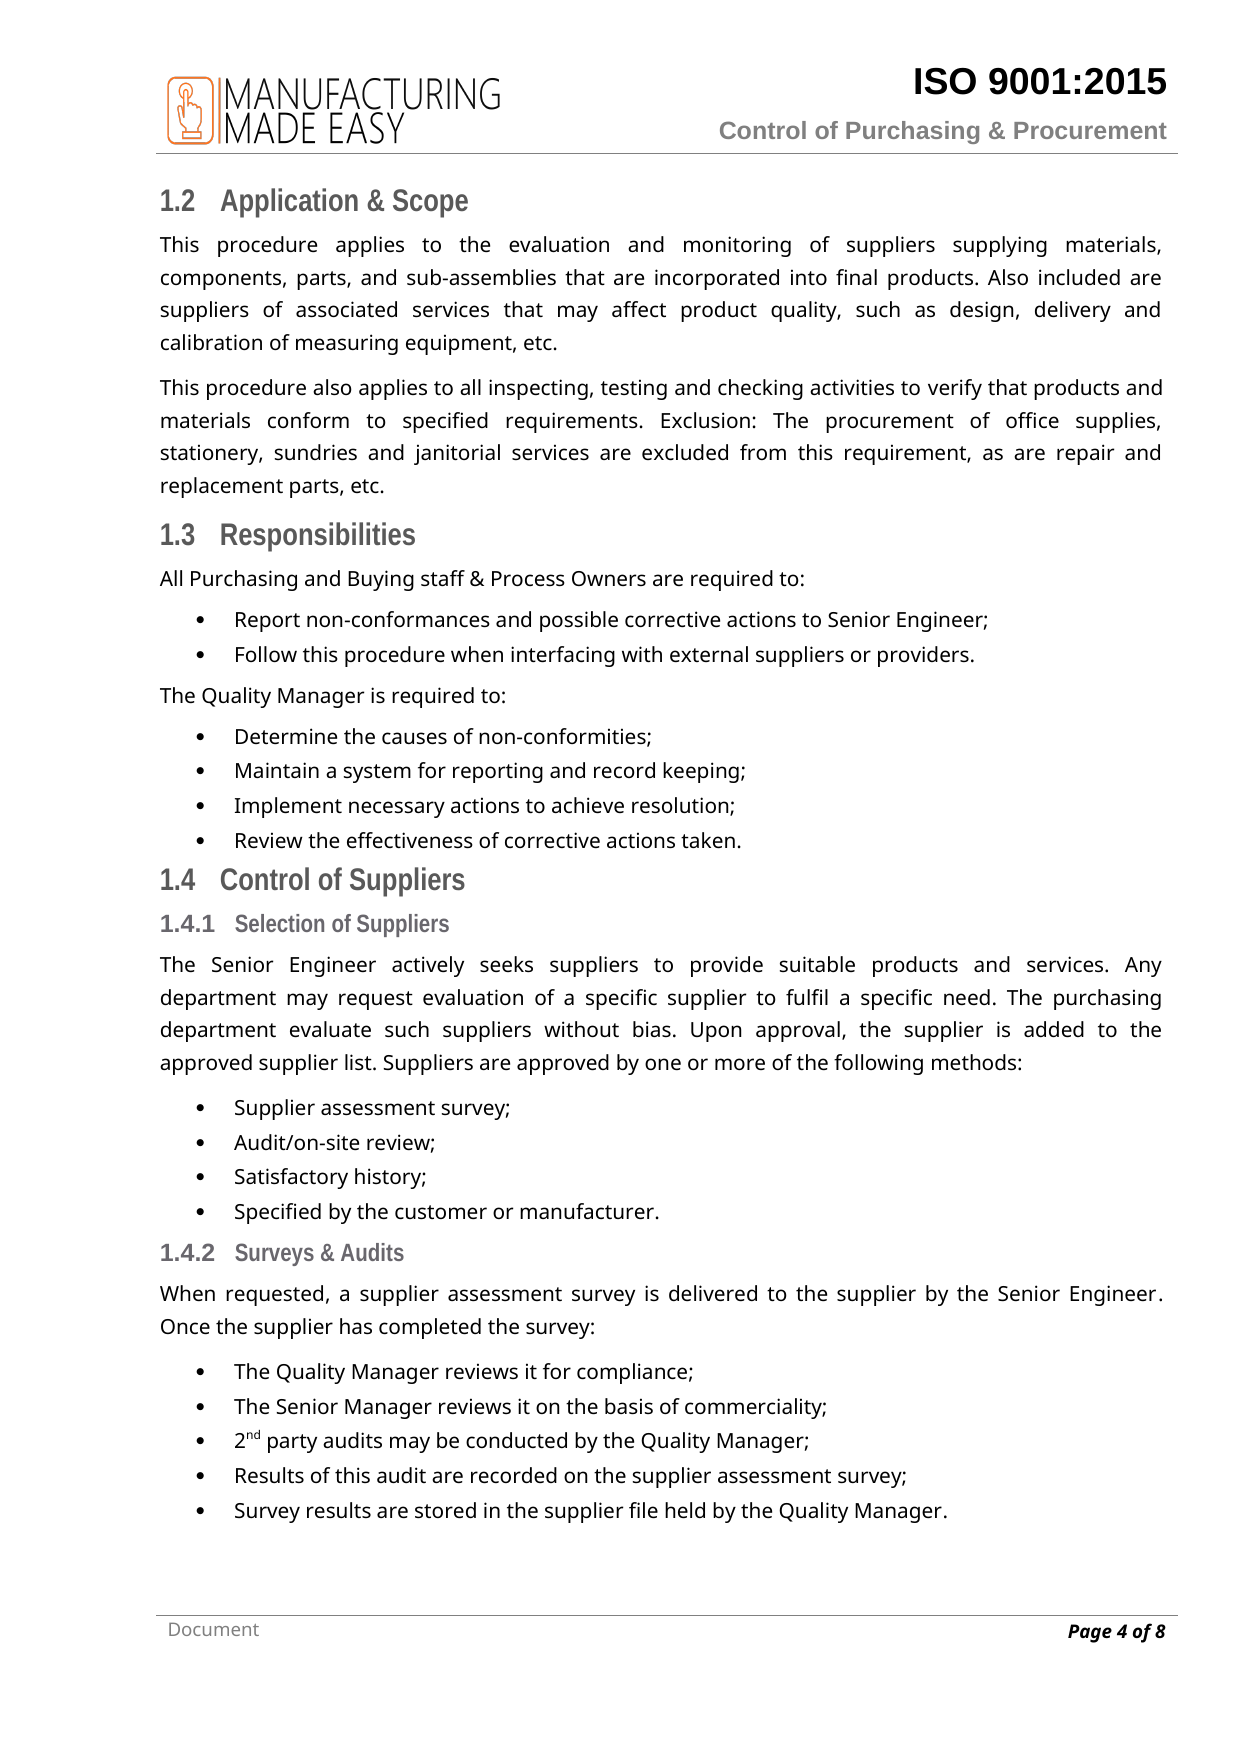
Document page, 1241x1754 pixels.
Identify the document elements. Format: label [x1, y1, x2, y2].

picture [167, 59, 522, 153]
